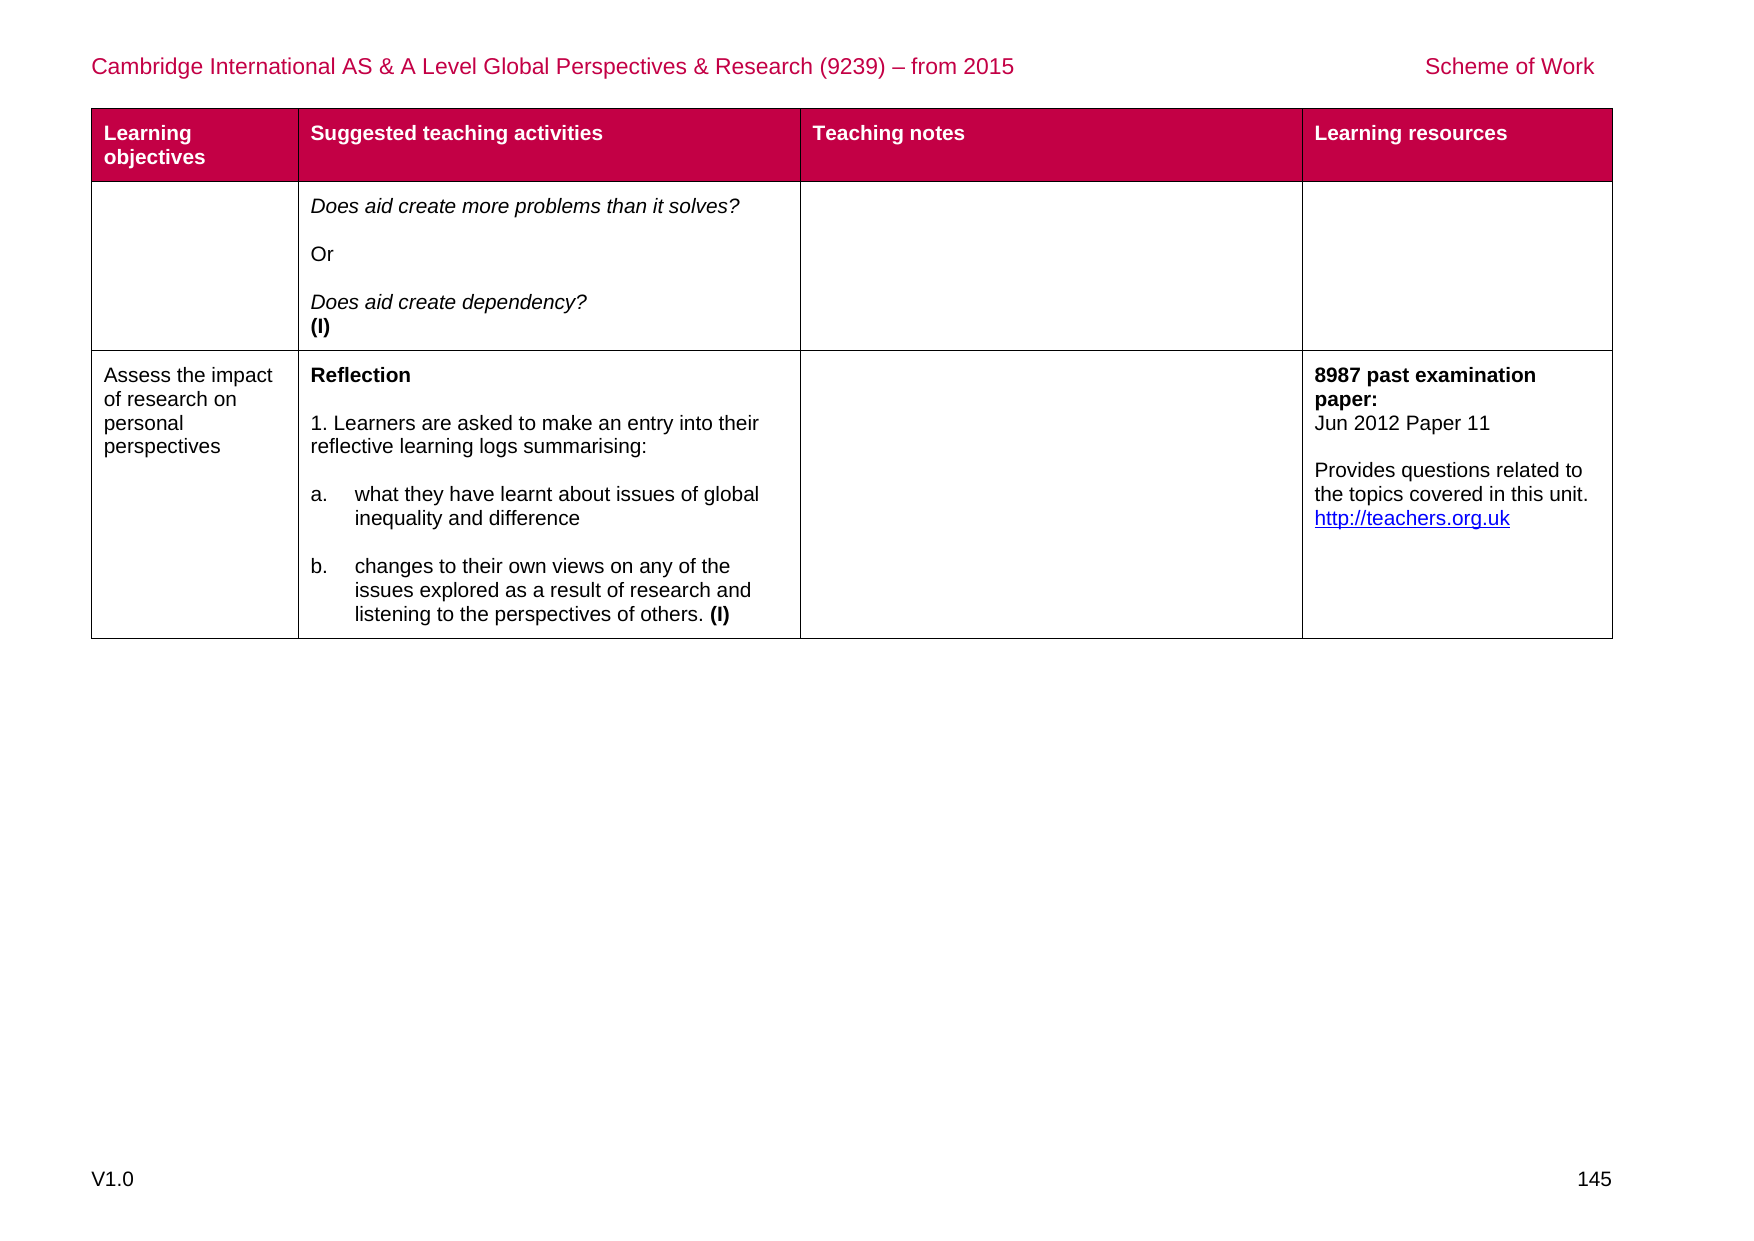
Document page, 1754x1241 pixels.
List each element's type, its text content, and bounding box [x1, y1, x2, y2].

table_cell Reflection 1. Learners are asked to make an entry into their reflective learning logs summarising: what they have learnt about issues of global inequality and difference changes to their own views on any of the issues explored as a result of research and listening to the perspectives of others. (I) [299, 351, 800, 638]
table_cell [92, 182, 298, 349]
table_header Suggested teaching activities [299, 109, 800, 181]
table_header Learning objectives [92, 109, 298, 181]
table_cell Assess the impact of research on personal perspectives [92, 351, 298, 638]
table_cell [801, 351, 1302, 638]
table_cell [1303, 182, 1612, 349]
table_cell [801, 182, 1302, 349]
table_cell 8987 past examination paper: Jun 2012 Paper 11 Provides questions related to the topics covered in this unit. http://teachers.org.uk [1303, 351, 1612, 638]
table_header Learning resources [1303, 109, 1612, 181]
table_header Teaching notes [801, 109, 1302, 181]
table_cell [299, 182, 800, 349]
